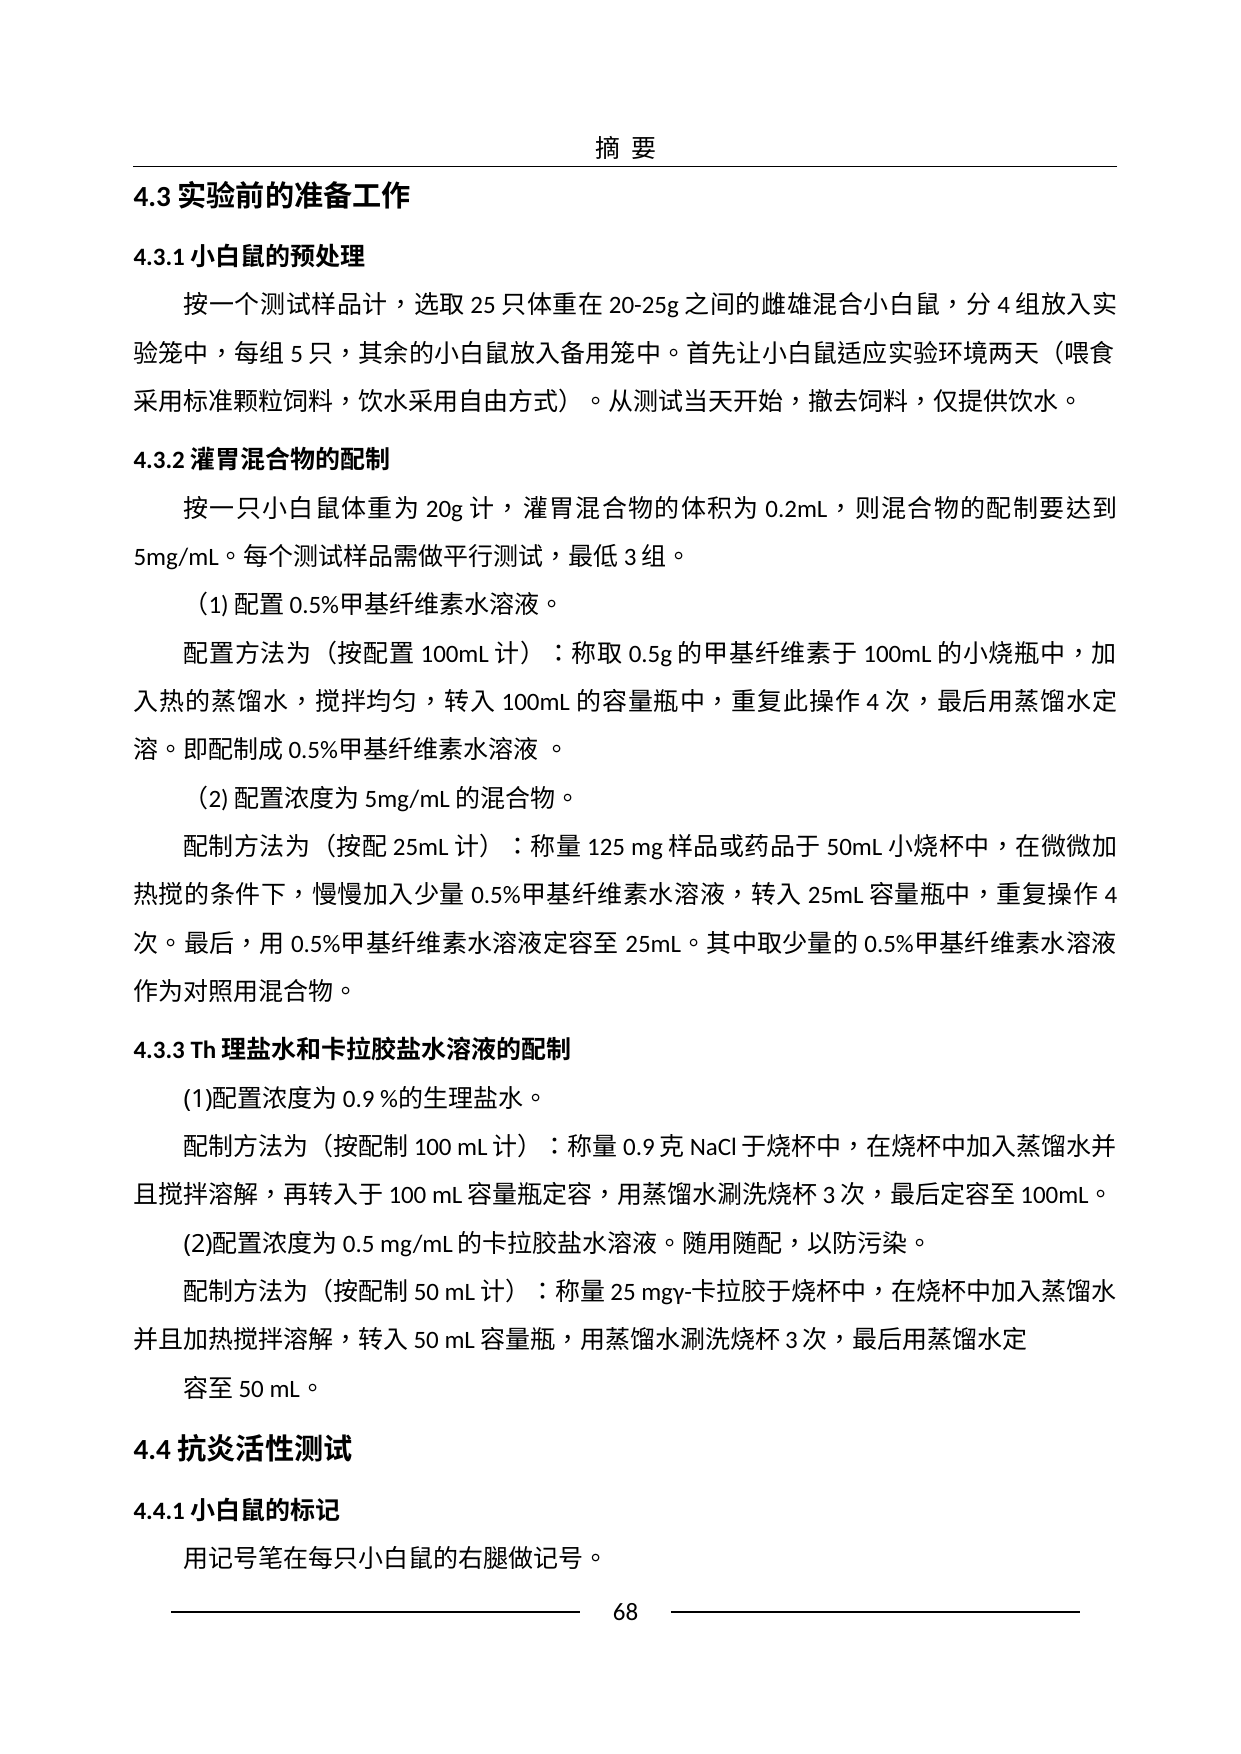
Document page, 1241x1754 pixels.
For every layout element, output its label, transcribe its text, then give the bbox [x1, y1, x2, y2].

text 按一个测试样品计，选取25只体重在20-25g之间的雌雄混合小白鼠，分4组放入实验笼中，每组5只，其余的小白鼠放入备用笼中。首先让小白鼠适应实验环境两天（喂食采用标准颗粒饲料，饮水采用自由方式）。从测试当天开始，撤去饲料，仅提供饮水。 [133, 273, 1117, 418]
subtitle 4.3 实验前的准备工作 [133, 175, 1117, 215]
subtitle 4.3.3 Th理盐水和卡拉胶盐水溶液的配制 [133, 1032, 1117, 1066]
subtitle （1) 配置0.5%甲基纤维素水溶液。 [133, 573, 1117, 621]
text 容至50 mL。 [133, 1356, 1117, 1404]
text (2)配置浓度为0.5 mg/mL的卡拉胶盐水溶液。随用随配，以防污染。 [133, 1211, 1117, 1259]
subtitle 4.4.1 小白鼠的标记 [133, 1492, 1117, 1526]
text 用记号笔在每只小白鼠的右腿做记号。 [133, 1526, 1117, 1575]
text 配制方法为（按配制100 mL计）：称量0.9克NaCl于烧杯中，在烧杯中加入蒸馏水并且搅拌溶解，再转入于100 mL容量瓶定容，用蒸馏水涮洗烧杯3次，最后定容至100mL。 [133, 1114, 1117, 1211]
subtitle （2) 配置浓度为5mg/mL的混合物。 [133, 766, 1117, 814]
text (1)配置浓度为0.9 %的生理盐水。 [133, 1066, 1117, 1114]
text 配置方法为（按配置100mL计）：称取0.5g的甲基纤维素于100mL的小烧瓶中，加入热的蒸馏水，搅拌均匀，转入100mL的容量瓶中，重复此操作4次，最后用蒸馏水定溶。即配制成0.5%甲基纤维素水溶液 。 [133, 621, 1117, 766]
subtitle 4.3.1 小白鼠的预处理 [133, 239, 1117, 273]
text 按一只小白鼠体重为20g计，灌胃混合物的体积为0.2mL，则混合物的配制要达到5mg/mL。每个测试样品需做平行测试，最低3组。 [133, 476, 1117, 573]
subtitle 4.4 抗炎活性测试 [133, 1428, 1117, 1468]
text 配制方法为（按配25mL计）：称量125 mg样品或药品于50mL小烧杯中，在微微加热搅的条件下，慢慢加入少量0.5%甲基纤维素水溶液，转入25mL容量瓶中，重复操作4次。最后，用0.5%甲基纤维素水溶液定容至25mL。其中取少量的0.5%甲基纤维素水溶液作为对照用混合物。 [133, 814, 1117, 1008]
subtitle 4.3.2 灌胃混合物的配制 [133, 442, 1117, 476]
text 配制方法为（按配制50 mL计）：称量25 mgγ-卡拉胶于烧杯中，在烧杯中加入蒸馏水并且加热搅拌溶解，转入50 mL容量瓶，用蒸馏水涮洗烧杯3次，最后用蒸馏水定 [133, 1259, 1117, 1356]
